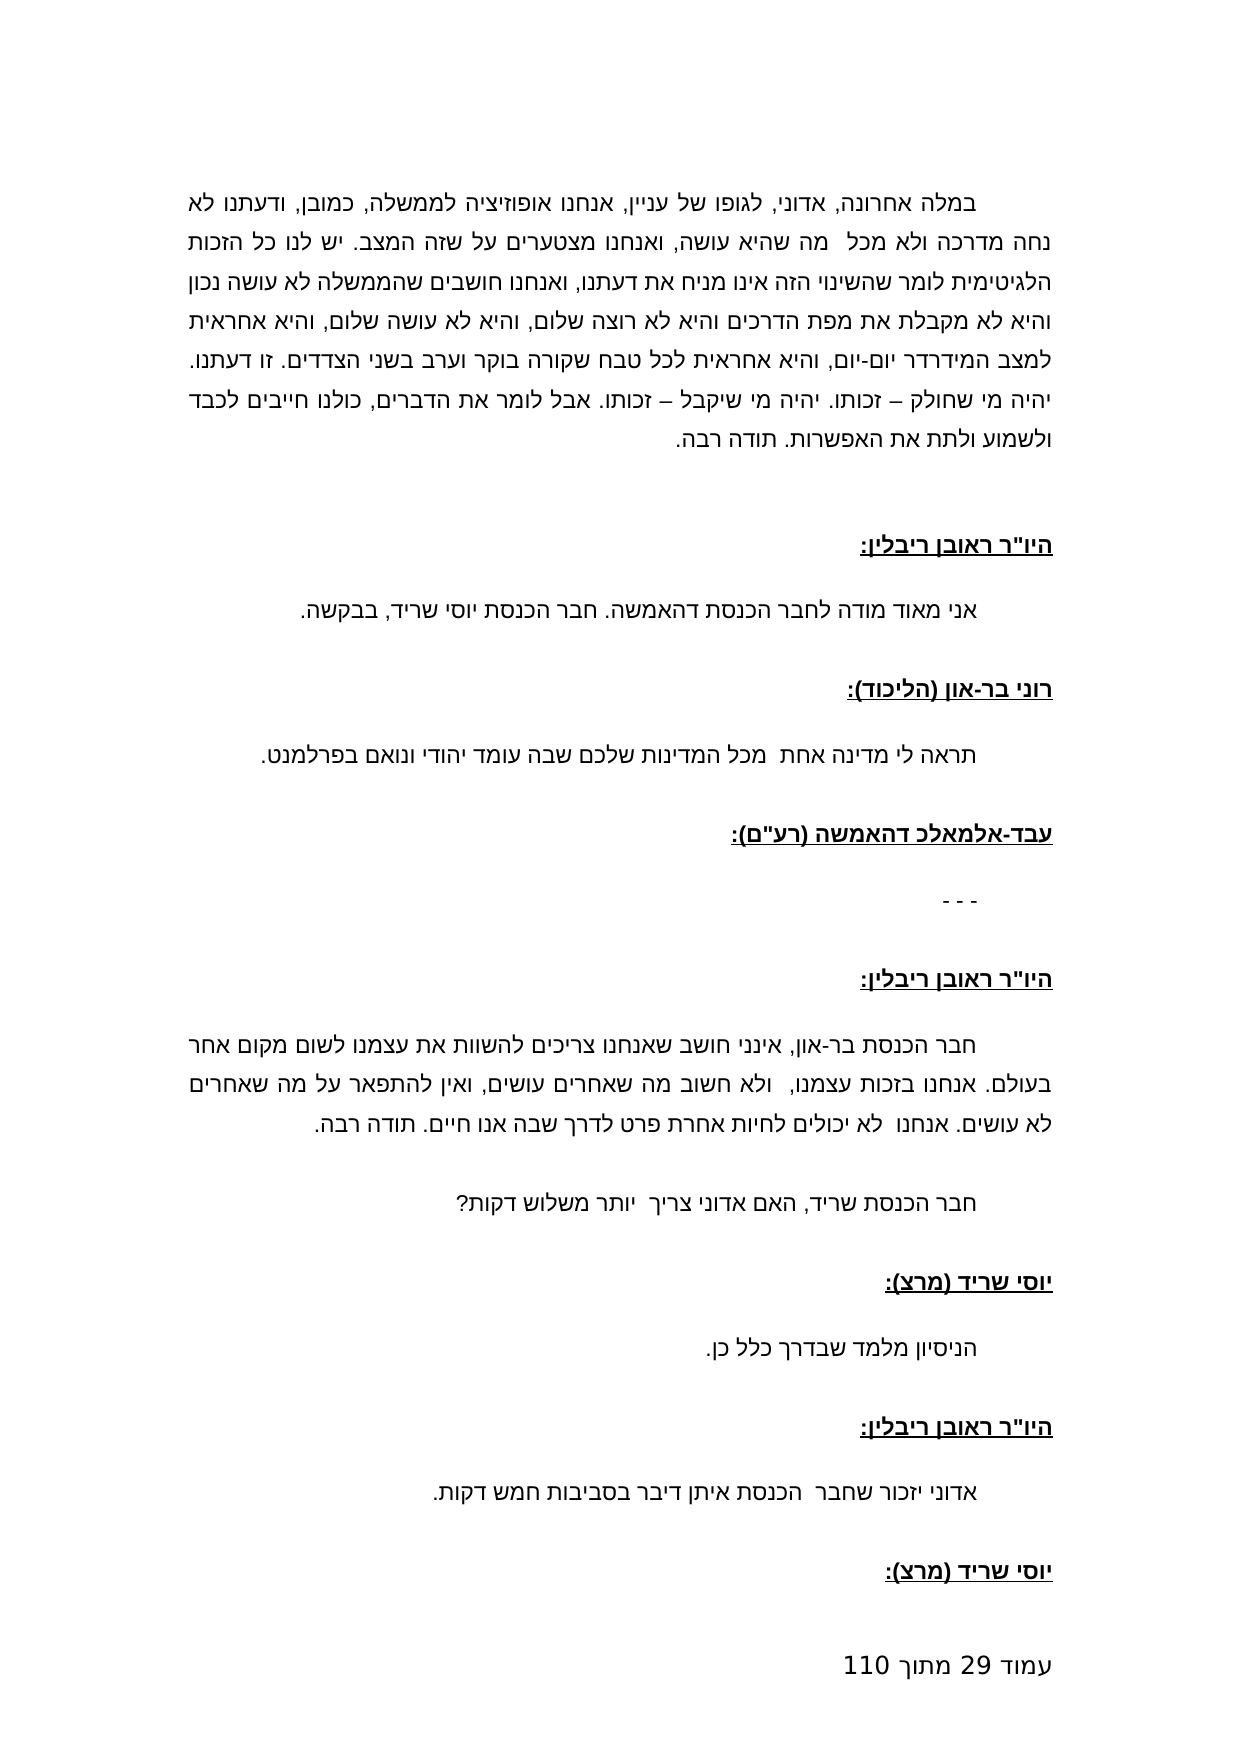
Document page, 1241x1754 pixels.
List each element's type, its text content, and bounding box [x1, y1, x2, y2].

text חבר הכנסת בר-און, אינני חושב שאנחנו צריכים להשוות את עצמנו לשום מקום אחר בעולם. אנחנו בזכות עצמנו, ולא חשוב מה שאחרים עושים, ואין להתפאר על מה שאחרים לא עושים. אנחנו לא יכולים לחיות אחרת פרט לדרך שבה אנו חיים. תודה רבה. [187, 1032, 1053, 1137]
text במלה אחרונה, אדוני, לגופו של עניין, אנחנו אופוזיציה לממשלה, כמובן, ודעתנו לא נחה מדרכה ולא מכל מה שהיא עושה, ואנחנו מצטערים על שזה המצב. יש לנו כל הזכות הלגיטימית לומר שהשינוי הזה אינו מניח את דעתנו, ואנחנו חושבים שהממשלה לא עושה נכון והיא לא מקבלת את מפת הדרכים והיא לא רוצה שלום, והיא לא עושה שלום, והיא אחראית למצב המידרדר יום-יום, והיא אחראית לכל טבח שקורה בוקר וערב בשני הצדדים. זו דעתנו. יהיה מי שחולק – זכותו. יהיה מי שיקבל – זכותו. אבל לומר את הדברים, כולנו חייבים לכבד ולשמוע ולתת את האפשרות. תודה רבה. [187, 189, 1053, 453]
text תראה לי מדינה אחת מכל המדינות שלכם שבה עומד יהודי ונואם בפרלמנט. [187, 742, 1053, 769]
text רוני בר-און (הליכוד): [187, 676, 1053, 703]
text היו"ר ראובן ריבלין: [187, 1413, 1053, 1440]
text - - - [187, 887, 1053, 913]
text אני מאוד מודה לחבר הכנסת דהאמשה. חבר הכנסת יוסי שריד, בבקשה. [187, 597, 1053, 624]
text עבד-אלמאלכ דהאמשה (רע"ם): [187, 821, 1053, 848]
text היו"ר ראובן ריבלין: [187, 966, 1053, 992]
text יוסי שריד (מרצ): [187, 1269, 1053, 1295]
text היו"ר ראובן ריבלין: [187, 532, 1053, 558]
text הניסיון מלמד שבדרך כלל כן. [187, 1334, 1053, 1361]
text חבר הכנסת שריד, האם אדוני צריך יותר משלוש דקות? [187, 1190, 1053, 1216]
text יוסי שריד (מרצ): [187, 1558, 1053, 1585]
text אדוני יזכור שחבר הכנסת איתן דיבר בסביבות חמש דקות. [187, 1479, 1053, 1506]
